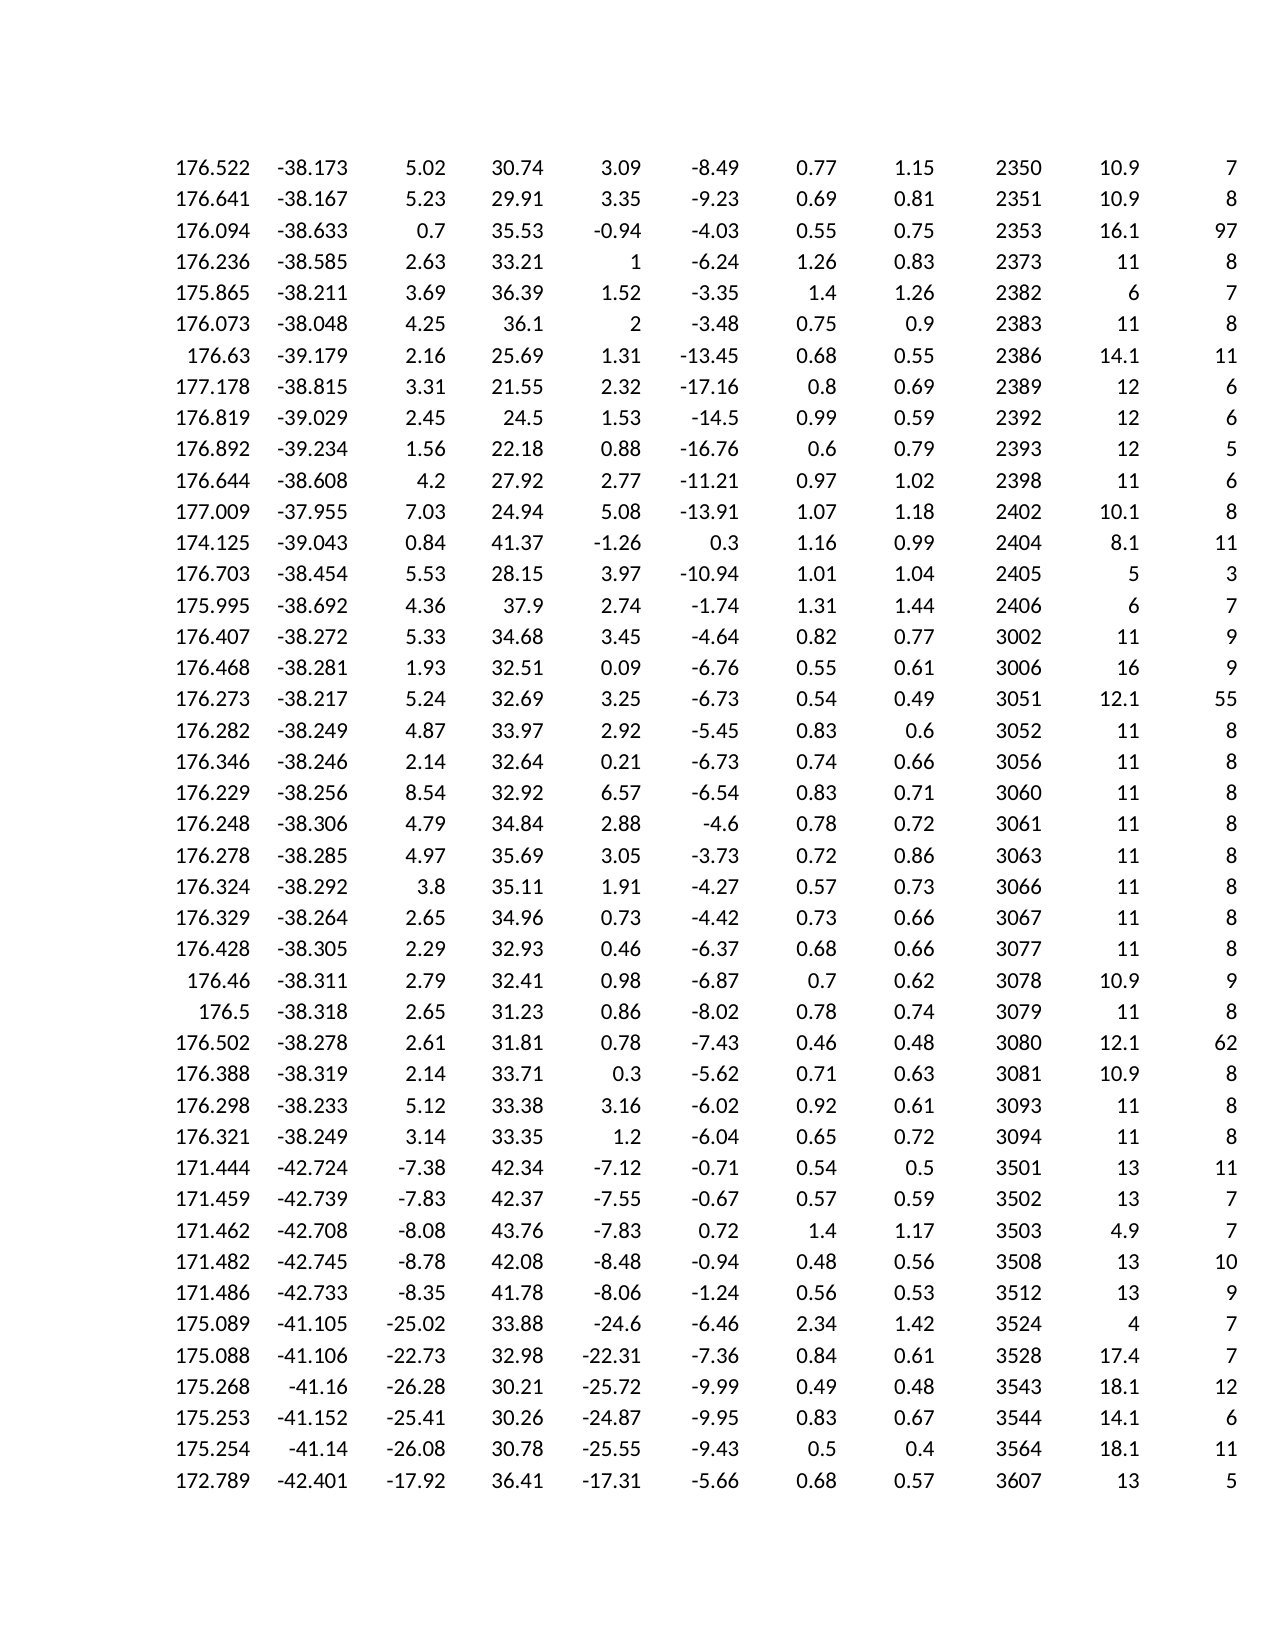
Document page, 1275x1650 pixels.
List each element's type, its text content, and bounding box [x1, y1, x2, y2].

table_cell -6.73 [653, 681, 750, 712]
table_cell 0.79 [848, 431, 946, 462]
table_cell 10.9 [1053, 150, 1151, 181]
table_cell 175.254 [149, 1431, 261, 1462]
table_cell -6.87 [653, 963, 750, 994]
table_cell 0.53 [848, 1275, 946, 1306]
table_cell 175.088 [149, 1338, 261, 1369]
table_cell -9.95 [653, 1400, 750, 1431]
table_cell 0.74 [750, 744, 848, 775]
table_cell 3063 [946, 838, 1053, 869]
table_cell 0.78 [750, 994, 848, 1025]
table_cell 176.819 [149, 400, 261, 431]
table_cell -38.306 [261, 806, 359, 837]
table_cell 35.69 [457, 838, 554, 869]
table_cell 11 [1151, 525, 1248, 556]
table_cell 35.53 [457, 213, 554, 244]
table_cell 3077 [946, 931, 1053, 962]
table_cell -0.67 [653, 1181, 750, 1212]
table_cell 30.21 [457, 1369, 554, 1400]
table_cell 8 [1151, 1056, 1248, 1087]
table_cell 1.44 [848, 588, 946, 619]
table_cell 4.25 [359, 306, 457, 337]
table_cell 8 [1151, 1088, 1248, 1119]
table_cell 2.65 [359, 900, 457, 931]
table_cell 0.62 [848, 963, 946, 994]
table_cell 9 [1151, 1275, 1248, 1306]
table_cell 0.84 [359, 525, 457, 556]
table_cell 3002 [946, 619, 1053, 650]
table_cell 10.9 [1053, 963, 1151, 994]
table_cell -6.24 [653, 244, 750, 275]
table_cell 3512 [946, 1275, 1053, 1306]
table_cell 1.02 [848, 463, 946, 494]
table_cell 3.14 [359, 1119, 457, 1150]
table_cell 13 [1053, 1181, 1151, 1212]
table_cell 34.84 [457, 806, 554, 837]
table_cell -38.608 [261, 463, 359, 494]
table_cell -25.55 [555, 1431, 652, 1462]
table_cell 176.502 [149, 1025, 261, 1056]
table_cell 0.88 [555, 431, 652, 462]
table_cell -17.92 [359, 1463, 457, 1494]
table_cell 37.9 [457, 588, 554, 619]
table_cell 0.75 [848, 213, 946, 244]
table_cell 0.81 [848, 181, 946, 212]
table_cell -4.42 [653, 900, 750, 931]
table_cell 8 [1151, 838, 1248, 869]
table_cell 2373 [946, 244, 1053, 275]
table_cell 0.8 [750, 369, 848, 400]
table_cell 3081 [946, 1056, 1053, 1087]
table_cell 7 [1151, 150, 1248, 181]
table_cell 3.45 [555, 619, 652, 650]
table_cell 0.97 [750, 463, 848, 494]
table_cell 7 [1151, 588, 1248, 619]
table_cell 6 [1151, 369, 1248, 400]
table_cell 2350 [946, 150, 1053, 181]
table_cell -5.66 [653, 1463, 750, 1494]
table_cell 1.31 [555, 338, 652, 369]
table_cell 0.61 [848, 650, 946, 681]
table_cell 8 [1151, 1119, 1248, 1150]
table_cell 0.66 [848, 900, 946, 931]
table_cell -6.46 [653, 1306, 750, 1337]
table_cell 2.29 [359, 931, 457, 962]
table_cell 8.54 [359, 775, 457, 806]
table_cell 172.789 [149, 1463, 261, 1494]
table_cell 14.1 [1053, 338, 1151, 369]
table_cell -6.02 [653, 1088, 750, 1119]
table_cell 2406 [946, 588, 1053, 619]
table_cell 9 [1151, 650, 1248, 681]
table_cell 32.41 [457, 963, 554, 994]
table_cell -4.6 [653, 806, 750, 837]
table_cell 13 [1053, 1244, 1151, 1275]
table_cell -7.12 [555, 1150, 652, 1181]
table_cell -38.173 [261, 150, 359, 181]
table_cell 0.9 [848, 306, 946, 337]
table_cell 1.17 [848, 1213, 946, 1244]
table_cell 3080 [946, 1025, 1053, 1056]
table_cell -9.23 [653, 181, 750, 212]
table_cell 0.71 [750, 1056, 848, 1087]
table_cell 18.1 [1053, 1369, 1151, 1400]
table_cell 2351 [946, 181, 1053, 212]
table_cell 3.09 [555, 150, 652, 181]
table_cell 13 [1053, 1275, 1151, 1306]
table_cell 11 [1151, 1150, 1248, 1181]
table_cell 0.6 [750, 431, 848, 462]
table_cell 5 [1151, 1463, 1248, 1494]
table_cell 175.268 [149, 1369, 261, 1400]
table_cell 0.69 [750, 181, 848, 212]
table_cell 3.31 [359, 369, 457, 400]
table_cell -39.179 [261, 338, 359, 369]
table_cell -38.167 [261, 181, 359, 212]
table_cell 3528 [946, 1338, 1053, 1369]
table_cell -22.73 [359, 1338, 457, 1369]
table_cell 4.2 [359, 463, 457, 494]
table_cell 175.253 [149, 1400, 261, 1431]
table_cell 0.83 [750, 775, 848, 806]
table_cell 2389 [946, 369, 1053, 400]
table_cell 0.09 [555, 650, 652, 681]
table_cell 35.11 [457, 869, 554, 900]
table_cell -5.45 [653, 713, 750, 744]
table_cell 0.83 [750, 713, 848, 744]
table_cell 176.703 [149, 556, 261, 587]
table_cell 0.54 [750, 681, 848, 712]
table_cell 176.388 [149, 1056, 261, 1087]
table_cell 171.486 [149, 1275, 261, 1306]
table_cell 10.1 [1053, 494, 1151, 525]
table_cell 0.66 [848, 744, 946, 775]
table_cell -6.04 [653, 1119, 750, 1150]
table_cell 11 [1053, 931, 1151, 962]
table_cell 0.5 [848, 1150, 946, 1181]
table_cell 11 [1053, 900, 1151, 931]
table_cell 42.08 [457, 1244, 554, 1275]
table_cell 0.73 [848, 869, 946, 900]
table_cell 1.31 [750, 588, 848, 619]
table_cell -4.03 [653, 213, 750, 244]
table_cell 176.073 [149, 306, 261, 337]
table_cell 3.16 [555, 1088, 652, 1119]
table_cell 12 [1053, 400, 1151, 431]
table_cell 1.16 [750, 525, 848, 556]
table_cell 171.482 [149, 1244, 261, 1275]
table_cell -7.83 [555, 1213, 652, 1244]
table_cell 8 [1151, 181, 1248, 212]
table_cell 32.69 [457, 681, 554, 712]
table_cell 55 [1151, 681, 1248, 712]
table_cell 1.2 [555, 1119, 652, 1150]
table_cell -6.73 [653, 744, 750, 775]
table_cell -39.029 [261, 400, 359, 431]
table_cell 2392 [946, 400, 1053, 431]
table_cell 176.236 [149, 244, 261, 275]
table_cell 176.321 [149, 1119, 261, 1150]
table_cell -3.48 [653, 306, 750, 337]
table_cell -1.74 [653, 588, 750, 619]
table_cell 6 [1151, 463, 1248, 494]
table_cell 3078 [946, 963, 1053, 994]
table_cell -8.78 [359, 1244, 457, 1275]
table_cell 2382 [946, 275, 1053, 306]
table_cell 0.74 [848, 994, 946, 1025]
table_cell -25.41 [359, 1400, 457, 1431]
table_cell -6.54 [653, 775, 750, 806]
table_cell 0.5 [750, 1431, 848, 1462]
table_cell 30.74 [457, 150, 554, 181]
table_cell 0.48 [848, 1025, 946, 1056]
table_cell 176.63 [149, 338, 261, 369]
table_cell 33.88 [457, 1306, 554, 1337]
table_cell 2353 [946, 213, 1053, 244]
table_cell 31.23 [457, 994, 554, 1025]
table_cell 8 [1151, 744, 1248, 775]
table_cell 2398 [946, 463, 1053, 494]
table_cell 4.9 [1053, 1213, 1151, 1244]
table_cell 0.57 [848, 1463, 946, 1494]
table_cell 34.68 [457, 619, 554, 650]
table_cell -13.45 [653, 338, 750, 369]
table_cell 32.98 [457, 1338, 554, 1369]
table_cell -0.94 [555, 213, 652, 244]
table_cell 2.88 [555, 806, 652, 837]
table_cell 28.15 [457, 556, 554, 587]
table_cell -41.105 [261, 1306, 359, 1337]
table_cell -8.49 [653, 150, 750, 181]
table_cell 14.1 [1053, 1400, 1151, 1431]
table_cell -39.043 [261, 525, 359, 556]
table_cell -42.745 [261, 1244, 359, 1275]
table_cell -25.72 [555, 1369, 652, 1400]
table_cell -4.64 [653, 619, 750, 650]
table_cell 7 [1151, 1338, 1248, 1369]
table_cell 24.94 [457, 494, 554, 525]
table_cell 4.97 [359, 838, 457, 869]
table_cell 176.46 [149, 963, 261, 994]
table_cell 6 [1151, 400, 1248, 431]
table_cell 3.97 [555, 556, 652, 587]
table_cell -38.249 [261, 713, 359, 744]
table_cell -8.08 [359, 1213, 457, 1244]
table_cell 3051 [946, 681, 1053, 712]
table_cell -0.94 [653, 1244, 750, 1275]
table_cell 11 [1053, 994, 1151, 1025]
table_cell 0.73 [555, 900, 652, 931]
table_cell 8 [1151, 806, 1248, 837]
table_cell 2.34 [750, 1306, 848, 1337]
table_cell 0.4 [848, 1431, 946, 1462]
table_cell 29.91 [457, 181, 554, 212]
table_cell 176.428 [149, 931, 261, 962]
table_cell -14.5 [653, 400, 750, 431]
table_cell 0.77 [750, 150, 848, 181]
table_cell -38.278 [261, 1025, 359, 1056]
table_cell 0.65 [750, 1119, 848, 1150]
table_cell 176.094 [149, 213, 261, 244]
table_cell 176.5 [149, 994, 261, 1025]
table_cell 176.346 [149, 744, 261, 775]
table_cell 8 [1151, 931, 1248, 962]
table_cell -3.73 [653, 838, 750, 869]
table_cell 43.76 [457, 1213, 554, 1244]
table_cell 0.21 [555, 744, 652, 775]
table_cell 3056 [946, 744, 1053, 775]
table_cell 176.282 [149, 713, 261, 744]
table_cell -24.87 [555, 1400, 652, 1431]
table_cell 0.63 [848, 1056, 946, 1087]
table_cell 3564 [946, 1431, 1053, 1462]
table_cell 0.73 [750, 900, 848, 931]
table_cell -38.815 [261, 369, 359, 400]
table_cell -9.43 [653, 1431, 750, 1462]
table_cell -41.14 [261, 1431, 359, 1462]
table_cell 2 [555, 306, 652, 337]
table_cell 2.77 [555, 463, 652, 494]
table_cell 11 [1053, 619, 1151, 650]
table_cell -38.454 [261, 556, 359, 587]
table_cell -8.06 [555, 1275, 652, 1306]
table_cell 2402 [946, 494, 1053, 525]
table_cell 27.92 [457, 463, 554, 494]
table_cell 11 [1053, 1088, 1151, 1119]
table_cell 176.298 [149, 1088, 261, 1119]
table_cell 8 [1151, 244, 1248, 275]
table_cell 0.99 [848, 525, 946, 556]
table_cell 7 [1151, 275, 1248, 306]
table_cell 5 [1151, 431, 1248, 462]
table_cell 2.45 [359, 400, 457, 431]
table_cell -5.62 [653, 1056, 750, 1087]
table_cell 5.02 [359, 150, 457, 181]
table_cell 3508 [946, 1244, 1053, 1275]
table_cell 34.96 [457, 900, 554, 931]
table_cell 0.71 [848, 775, 946, 806]
table_cell 13 [1053, 1150, 1151, 1181]
table_cell -38.217 [261, 681, 359, 712]
table_cell -41.106 [261, 1338, 359, 1369]
table_cell 32.51 [457, 650, 554, 681]
table_cell 0.82 [750, 619, 848, 650]
table_cell 3052 [946, 713, 1053, 744]
table_cell 21.55 [457, 369, 554, 400]
table_cell 175.995 [149, 588, 261, 619]
table_cell 176.248 [149, 806, 261, 837]
table_cell 0.72 [750, 838, 848, 869]
table_cell 33.21 [457, 244, 554, 275]
table_cell 1.53 [555, 400, 652, 431]
table_cell 0.72 [848, 806, 946, 837]
table_cell 3.8 [359, 869, 457, 900]
table_cell -41.16 [261, 1369, 359, 1400]
table_cell 11 [1053, 744, 1151, 775]
table_cell 16.1 [1053, 213, 1151, 244]
table_cell 3093 [946, 1088, 1053, 1119]
table_cell 1.18 [848, 494, 946, 525]
table_cell 2.65 [359, 994, 457, 1025]
table_cell 0.7 [750, 963, 848, 994]
table_cell 8 [1151, 306, 1248, 337]
table_cell 0.66 [848, 931, 946, 962]
table_cell 2.79 [359, 963, 457, 994]
table_cell 11 [1053, 1119, 1151, 1150]
table_cell 0.78 [750, 806, 848, 837]
table_cell 2.92 [555, 713, 652, 744]
table_cell 6 [1053, 275, 1151, 306]
table_cell 0.46 [555, 931, 652, 962]
table_cell 5.53 [359, 556, 457, 587]
table_cell 176.644 [149, 463, 261, 494]
table_cell 176.278 [149, 838, 261, 869]
table_cell 0.54 [750, 1150, 848, 1181]
table_cell 1.15 [848, 150, 946, 181]
table_cell 0.59 [848, 400, 946, 431]
table_cell 36.41 [457, 1463, 554, 1494]
table_cell 2.32 [555, 369, 652, 400]
table_cell 176.407 [149, 619, 261, 650]
table_cell 176.329 [149, 900, 261, 931]
table_cell 5.23 [359, 181, 457, 212]
table_cell 12.1 [1053, 681, 1151, 712]
table_cell -42.708 [261, 1213, 359, 1244]
table_cell 30.78 [457, 1431, 554, 1462]
table_cell 32.92 [457, 775, 554, 806]
table_cell 0.49 [750, 1369, 848, 1400]
table_cell 3.69 [359, 275, 457, 306]
table_cell -39.234 [261, 431, 359, 462]
table_cell -17.16 [653, 369, 750, 400]
table_cell 8 [1151, 994, 1248, 1025]
table_cell 177.009 [149, 494, 261, 525]
table_cell -38.281 [261, 650, 359, 681]
table_cell 3607 [946, 1463, 1053, 1494]
table_cell 1.52 [555, 275, 652, 306]
table_cell 3094 [946, 1119, 1053, 1150]
table_cell 0.83 [848, 244, 946, 275]
table_cell 32.64 [457, 744, 554, 775]
table_cell -8.02 [653, 994, 750, 1025]
table_cell -41.152 [261, 1400, 359, 1431]
table_cell 11 [1053, 306, 1151, 337]
table_cell 4 [1053, 1306, 1151, 1337]
table_cell 3060 [946, 775, 1053, 806]
table_cell -4.27 [653, 869, 750, 900]
table_cell -38.272 [261, 619, 359, 650]
table_cell -13.91 [653, 494, 750, 525]
table_cell 33.71 [457, 1056, 554, 1087]
table_cell 0.75 [750, 306, 848, 337]
table_cell 177.178 [149, 369, 261, 400]
table_cell -22.31 [555, 1338, 652, 1369]
table_cell 36.1 [457, 306, 554, 337]
table_cell -3.35 [653, 275, 750, 306]
table_cell -38.285 [261, 838, 359, 869]
table_cell 41.37 [457, 525, 554, 556]
table_cell 8 [1151, 775, 1248, 806]
table_cell 0.86 [848, 838, 946, 869]
table_cell 0.48 [848, 1369, 946, 1400]
table_cell -38.233 [261, 1088, 359, 1119]
table_cell 176.468 [149, 650, 261, 681]
table_cell 7 [1151, 1213, 1248, 1244]
table_cell -0.71 [653, 1150, 750, 1181]
table_cell 42.34 [457, 1150, 554, 1181]
table_cell 10.9 [1053, 181, 1151, 212]
table_cell 1.42 [848, 1306, 946, 1337]
table_cell 5.33 [359, 619, 457, 650]
table_cell 2.14 [359, 744, 457, 775]
table_cell 171.444 [149, 1150, 261, 1181]
table_cell -6.76 [653, 650, 750, 681]
table_cell 1.56 [359, 431, 457, 462]
table_cell 6 [1151, 1400, 1248, 1431]
table_cell -16.76 [653, 431, 750, 462]
table_cell -7.55 [555, 1181, 652, 1212]
table_cell 9 [1151, 963, 1248, 994]
table_cell -1.26 [555, 525, 652, 556]
table_cell 3.35 [555, 181, 652, 212]
table_cell 33.38 [457, 1088, 554, 1119]
table_cell 3543 [946, 1369, 1053, 1400]
table_cell 0.49 [848, 681, 946, 712]
table_cell 0.98 [555, 963, 652, 994]
table_cell 3524 [946, 1306, 1053, 1337]
table_cell 2404 [946, 525, 1053, 556]
table_cell 1.4 [750, 275, 848, 306]
table_cell 3502 [946, 1181, 1053, 1212]
table_cell 0.3 [555, 1056, 652, 1087]
table_cell 1.01 [750, 556, 848, 587]
table_cell 42.37 [457, 1181, 554, 1212]
table_cell 0.55 [750, 650, 848, 681]
table_cell 0.72 [848, 1119, 946, 1150]
table_cell 8 [1151, 494, 1248, 525]
table_cell 11 [1053, 838, 1151, 869]
table_cell 6.57 [555, 775, 652, 806]
table_cell 36.39 [457, 275, 554, 306]
table_cell 33.97 [457, 713, 554, 744]
table_cell 0.83 [750, 1400, 848, 1431]
table_cell -38.319 [261, 1056, 359, 1087]
table_cell 31.81 [457, 1025, 554, 1056]
table_cell -42.401 [261, 1463, 359, 1494]
table_cell 11 [1053, 463, 1151, 494]
table_cell 33.35 [457, 1119, 554, 1150]
table_cell 1.26 [750, 244, 848, 275]
table_cell 10.9 [1053, 1056, 1151, 1087]
table_cell -38.264 [261, 900, 359, 931]
table_cell 176.641 [149, 181, 261, 212]
table_cell 0.92 [750, 1088, 848, 1119]
table_cell 3 [1151, 556, 1248, 587]
table_cell -38.048 [261, 306, 359, 337]
table_cell 11 [1053, 713, 1151, 744]
table_cell 32.93 [457, 931, 554, 962]
table_cell 3503 [946, 1213, 1053, 1244]
table_cell -26.08 [359, 1431, 457, 1462]
table_cell 62 [1151, 1025, 1248, 1056]
table_cell -1.24 [653, 1275, 750, 1306]
table_cell 171.462 [149, 1213, 261, 1244]
table_cell 0.67 [848, 1400, 946, 1431]
table_cell 5.08 [555, 494, 652, 525]
table_cell -25.02 [359, 1306, 457, 1337]
table_cell -9.99 [653, 1369, 750, 1400]
table_cell -38.692 [261, 588, 359, 619]
table_cell 176.522 [149, 150, 261, 181]
table_cell -38.246 [261, 744, 359, 775]
table_cell -42.733 [261, 1275, 359, 1306]
table_cell 176.273 [149, 681, 261, 712]
table_cell 0.48 [750, 1244, 848, 1275]
table_cell 0.56 [750, 1275, 848, 1306]
table_cell -8.48 [555, 1244, 652, 1275]
table_cell 11 [1151, 1431, 1248, 1462]
table_cell 12 [1151, 1369, 1248, 1400]
table_cell 0.57 [750, 1181, 848, 1212]
table_cell 17.4 [1053, 1338, 1151, 1369]
table_cell 2.74 [555, 588, 652, 619]
table_cell 30.26 [457, 1400, 554, 1431]
table_cell -7.83 [359, 1181, 457, 1212]
table_cell -38.256 [261, 775, 359, 806]
table_cell -37.955 [261, 494, 359, 525]
table_cell 5.24 [359, 681, 457, 712]
table_cell 176.229 [149, 775, 261, 806]
table_cell -7.36 [653, 1338, 750, 1369]
table_cell 22.18 [457, 431, 554, 462]
table_cell 3501 [946, 1150, 1053, 1181]
table_cell 8 [1151, 900, 1248, 931]
table_cell 3006 [946, 650, 1053, 681]
table_cell 0.84 [750, 1338, 848, 1369]
table_cell 176.892 [149, 431, 261, 462]
table_cell -6.37 [653, 931, 750, 962]
table_cell 1.4 [750, 1213, 848, 1244]
table_cell 2405 [946, 556, 1053, 587]
table_cell 3079 [946, 994, 1053, 1025]
table_cell -24.6 [555, 1306, 652, 1337]
table_cell -8.35 [359, 1275, 457, 1306]
table_cell 25.69 [457, 338, 554, 369]
table_cell 3.05 [555, 838, 652, 869]
table_cell 8 [1151, 713, 1248, 744]
table_cell 0.3 [653, 525, 750, 556]
table_cell 2386 [946, 338, 1053, 369]
table_cell 0.46 [750, 1025, 848, 1056]
table_cell 171.459 [149, 1181, 261, 1212]
table_cell -10.94 [653, 556, 750, 587]
table_cell -38.305 [261, 931, 359, 962]
table_cell 11 [1053, 775, 1151, 806]
table_cell 2.16 [359, 338, 457, 369]
table_cell 2383 [946, 306, 1053, 337]
table_cell 1.04 [848, 556, 946, 587]
table_cell 0.78 [555, 1025, 652, 1056]
table_cell 0.68 [750, 338, 848, 369]
table_cell 0.55 [750, 213, 848, 244]
table_cell -38.292 [261, 869, 359, 900]
table_cell -42.739 [261, 1181, 359, 1212]
table_cell 3.25 [555, 681, 652, 712]
table_cell 1.07 [750, 494, 848, 525]
table_cell -38.311 [261, 963, 359, 994]
table_cell 0.56 [848, 1244, 946, 1275]
table_cell 3066 [946, 869, 1053, 900]
table_cell -38.585 [261, 244, 359, 275]
table_cell 175.865 [149, 275, 261, 306]
table_cell 8 [1151, 869, 1248, 900]
table_cell 4.87 [359, 713, 457, 744]
table_cell -42.724 [261, 1150, 359, 1181]
table_cell 6 [1053, 588, 1151, 619]
table_cell 12 [1053, 431, 1151, 462]
table_cell 41.78 [457, 1275, 554, 1306]
table_cell 0.72 [653, 1213, 750, 1244]
table_cell 11 [1053, 244, 1151, 275]
table_cell 12.1 [1053, 1025, 1151, 1056]
table_cell 0.6 [848, 713, 946, 744]
table_cell 3067 [946, 900, 1053, 931]
table_cell 0.55 [848, 338, 946, 369]
table_cell -7.38 [359, 1150, 457, 1181]
table_cell 0.86 [555, 994, 652, 1025]
table_cell 176.324 [149, 869, 261, 900]
table_cell 0.61 [848, 1088, 946, 1119]
table_cell -26.28 [359, 1369, 457, 1400]
table_cell 2.61 [359, 1025, 457, 1056]
table_cell 174.125 [149, 525, 261, 556]
table_cell 5 [1053, 556, 1151, 587]
table_cell 7 [1151, 1306, 1248, 1337]
table_cell 24.5 [457, 400, 554, 431]
table_cell 18.1 [1053, 1431, 1151, 1462]
table_cell 1 [555, 244, 652, 275]
table_cell 7.03 [359, 494, 457, 525]
table_cell 0.68 [750, 1463, 848, 1494]
table_cell -38.633 [261, 213, 359, 244]
table_cell 175.089 [149, 1306, 261, 1337]
table_cell 2.14 [359, 1056, 457, 1087]
table_cell 1.91 [555, 869, 652, 900]
table_cell 10 [1151, 1244, 1248, 1275]
table_cell 3544 [946, 1400, 1053, 1431]
table_cell 4.79 [359, 806, 457, 837]
table_cell 3061 [946, 806, 1053, 837]
table_cell -38.249 [261, 1119, 359, 1150]
table_cell 0.59 [848, 1181, 946, 1212]
table_cell 16 [1053, 650, 1151, 681]
table_cell 0.61 [848, 1338, 946, 1369]
table_cell 8.1 [1053, 525, 1151, 556]
table_cell 2.63 [359, 244, 457, 275]
table_cell 9 [1151, 619, 1248, 650]
table_cell 0.7 [359, 213, 457, 244]
table_cell 0.69 [848, 369, 946, 400]
table_cell -38.318 [261, 994, 359, 1025]
table_cell 13 [1053, 1463, 1151, 1494]
table_cell 2393 [946, 431, 1053, 462]
table_cell 11 [1053, 869, 1151, 900]
table_cell 0.99 [750, 400, 848, 431]
table_cell 7 [1151, 1181, 1248, 1212]
table_cell 0.57 [750, 869, 848, 900]
table_cell 11 [1053, 806, 1151, 837]
table_cell -17.31 [555, 1463, 652, 1494]
table_cell 4.36 [359, 588, 457, 619]
table_cell 5.12 [359, 1088, 457, 1119]
table_cell 1.93 [359, 650, 457, 681]
table_cell -38.211 [261, 275, 359, 306]
table_cell -7.43 [653, 1025, 750, 1056]
table_cell -11.21 [653, 463, 750, 494]
table_cell 12 [1053, 369, 1151, 400]
table_cell 97 [1151, 213, 1248, 244]
table_cell 0.68 [750, 931, 848, 962]
table_cell 1.26 [848, 275, 946, 306]
table_cell 0.77 [848, 619, 946, 650]
table_cell 11 [1151, 338, 1248, 369]
